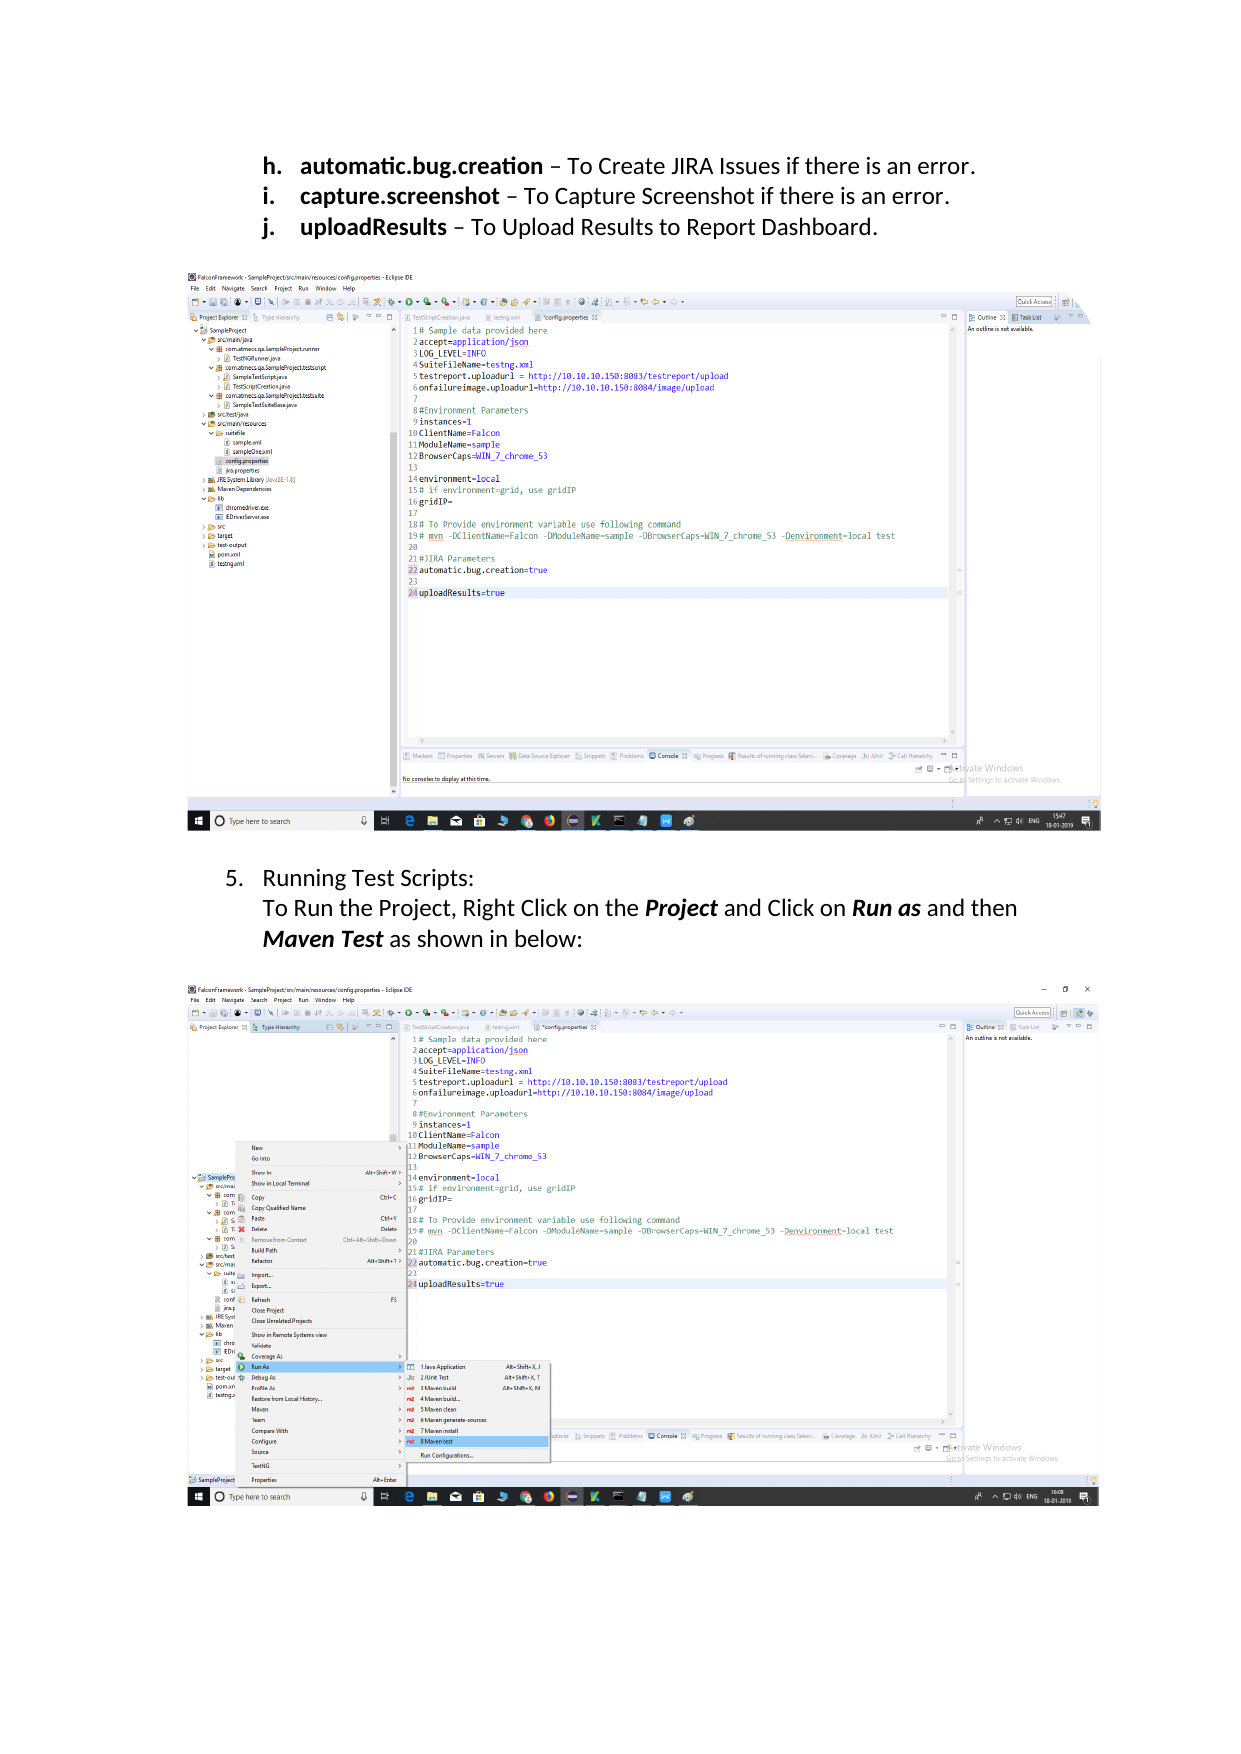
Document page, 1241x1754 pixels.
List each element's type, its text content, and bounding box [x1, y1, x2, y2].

picture [187, 272, 1101, 831]
text To Run the Project, Right Click on the Project and Click on Run as and then Maven Test as shown in below: [262, 893, 1053, 954]
list automatic.bug.creation – To Create JIRA Issues if there is an error. [262, 150, 1053, 181]
list Running Test Scripts: [225, 862, 1053, 893]
list uploadResults – To Upload Results to Report Dashboard. [262, 211, 1053, 242]
picture [187, 984, 1099, 1506]
list capture.screenshot – To Capture Screenshot if there is an error. [262, 181, 1053, 211]
